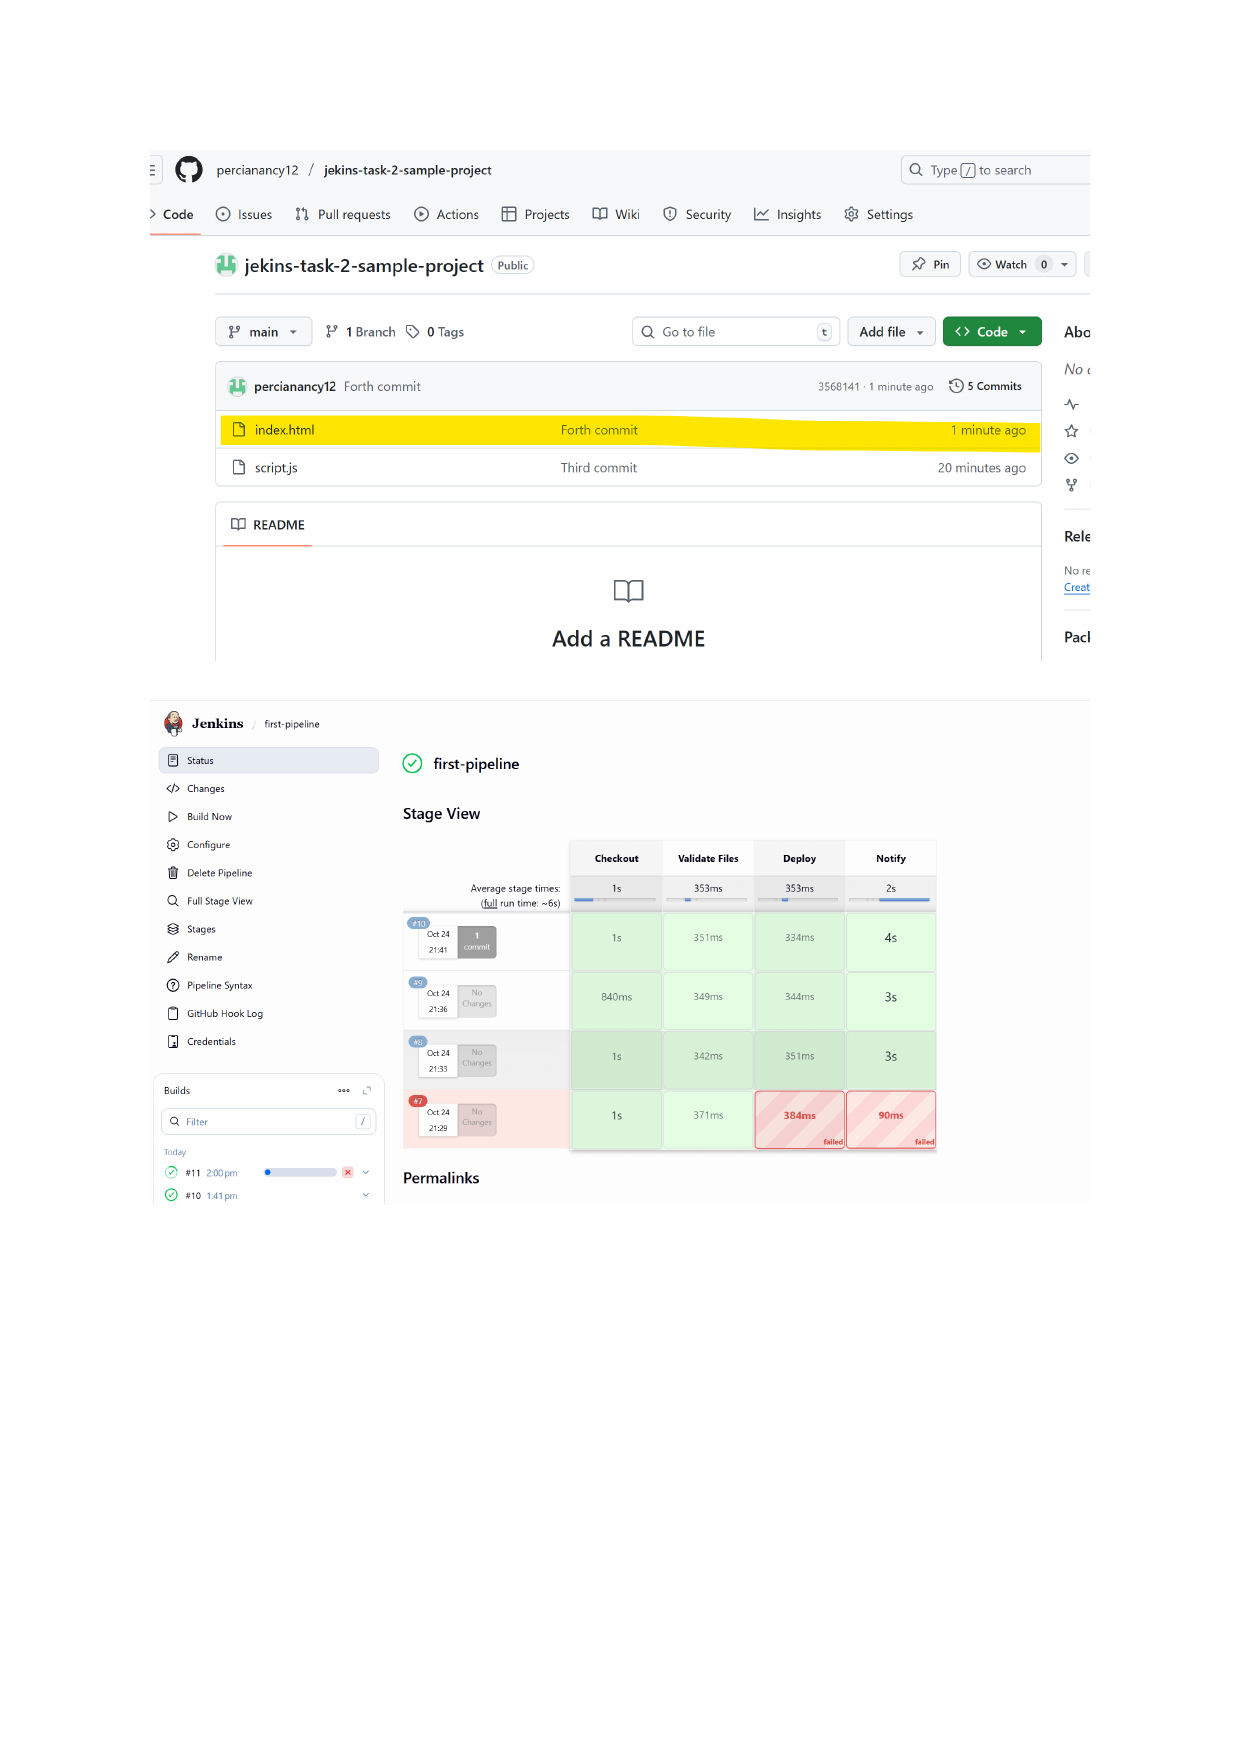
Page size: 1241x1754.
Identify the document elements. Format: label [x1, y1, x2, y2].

picture [150, 150, 1091, 661]
picture [150, 700, 1091, 1205]
